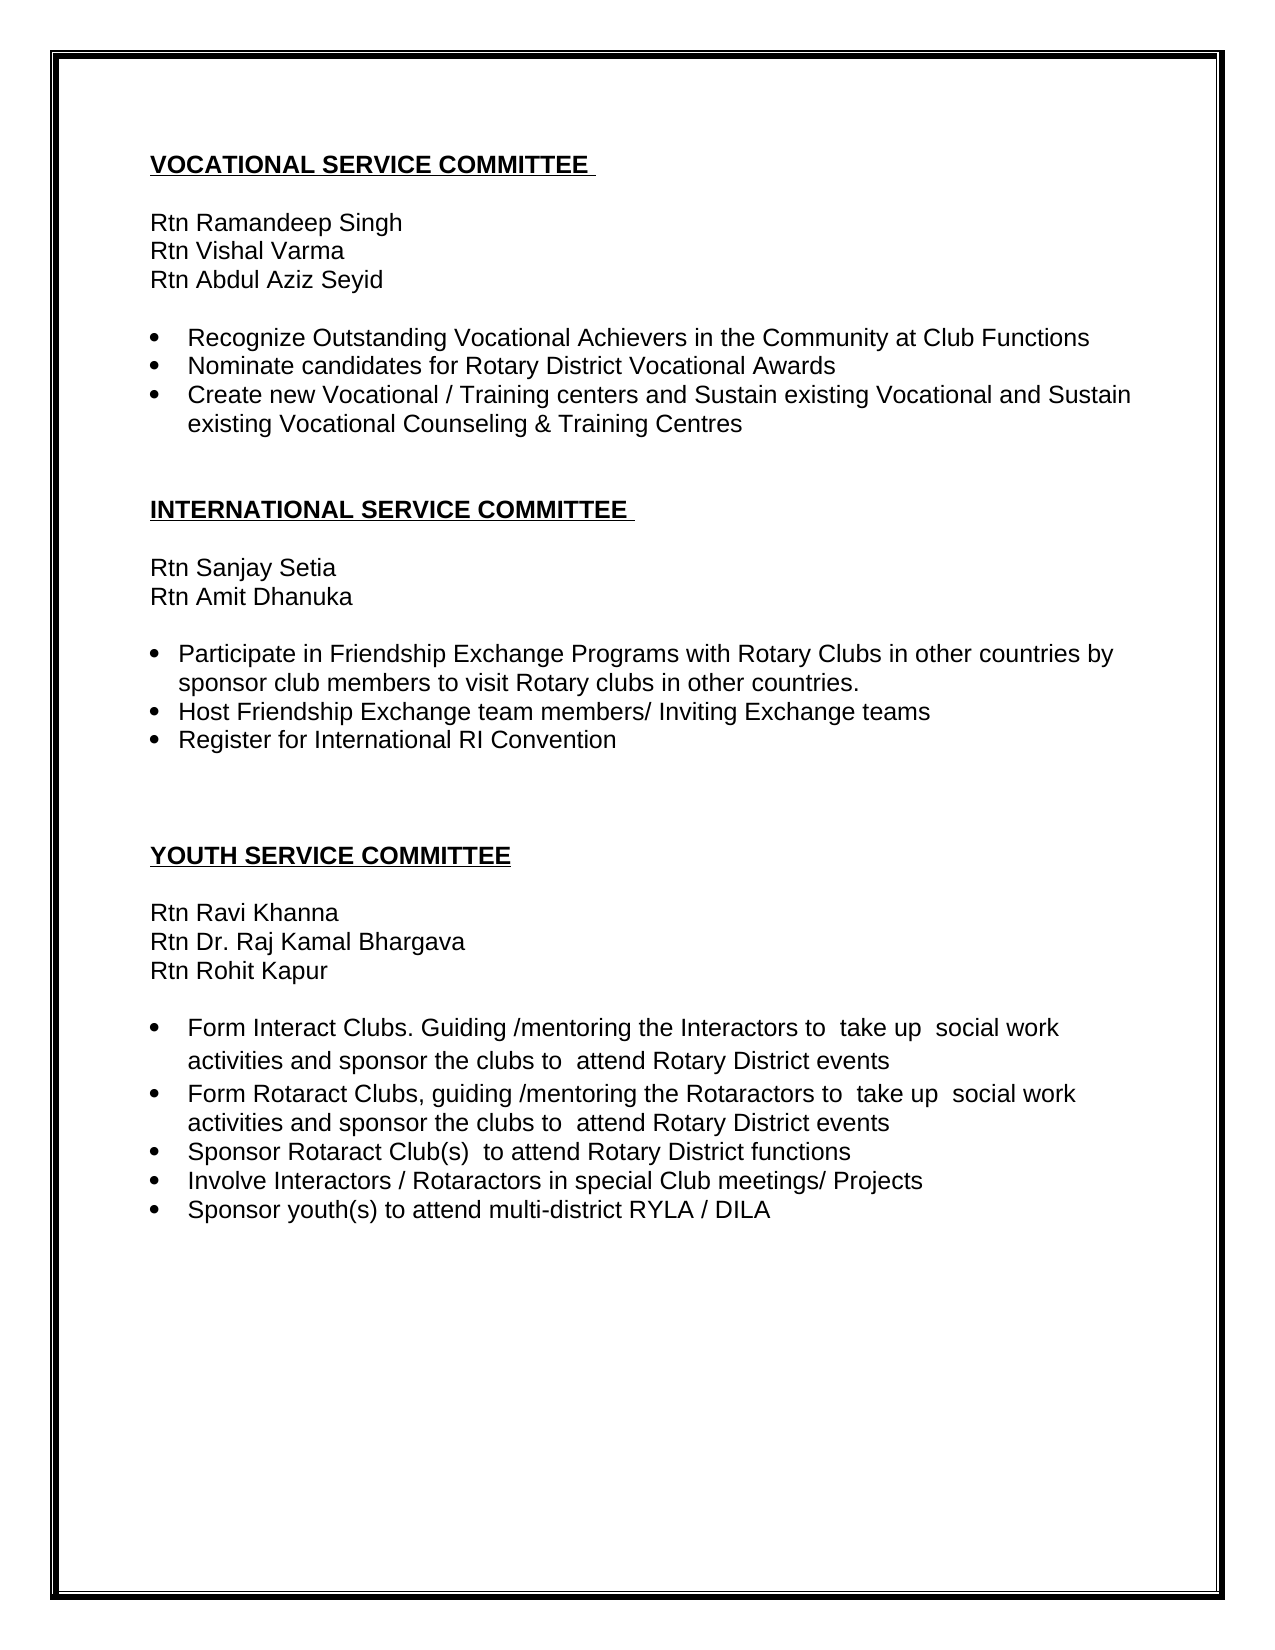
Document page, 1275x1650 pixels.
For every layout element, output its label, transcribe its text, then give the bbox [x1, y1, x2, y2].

list Register for International RI Convention [150, 726, 1125, 754]
text YOUTH SERVICE COMMITTEE [150, 841, 1125, 869]
text Rtn Dr. Raj Kamal Bhargava [150, 927, 1125, 956]
text Rtn Vishal Varma [150, 236, 1125, 265]
list Create new Vocational / Training centers and Sustain existing Vocational and Sustain existing Vocational Counseling & Training Centres [150, 380, 1192, 438]
list Participate in Friendship Exchange Programs with Rotary Clubs in other countries by sponsor club members to visit Rotary clubs in other countries. [150, 639, 1125, 697]
list Host Friendship Exchange team members/ Inviting Exchange teams [150, 697, 1125, 726]
text Rtn Rohit Kapur [150, 956, 1125, 984]
list Form Interact Clubs. Guiding /mentoring the Interactors to take up social work activities and sponsor the clubs to attend Rotary District events [150, 1013, 1125, 1075]
text Rtn Ravi Khanna [150, 898, 1125, 927]
text Rtn Ramandeep Singh [150, 207, 1125, 236]
text Rtn Abdul Aziz Seyid [150, 265, 1125, 294]
list Sponsor Rotaract Club(s) to attend Rotary District functions [150, 1137, 1125, 1166]
list Sponsor youth(s) to attend multi-district RYLA / DILA [150, 1194, 1125, 1223]
list Rtn Amit Dhanuka [150, 582, 1125, 610]
list Form Rotaract Clubs, guiding /mentoring the Rotaractors to take up social work activities and sponsor the clubs to attend Rotary District events [150, 1079, 1125, 1137]
list Recognize Outstanding Vocational Achievers in the Community at Club Functions [150, 322, 1125, 351]
list INTERNATIONAL SERVICE COMMITTEE [150, 495, 1125, 524]
list VOCATIONAL SERVICE COMMITTEE [150, 150, 1125, 179]
list Rtn Sanjay Setia [150, 553, 1125, 582]
list Nominate candidates for Rotary District Vocational Awards [150, 351, 1125, 380]
list Involve Interactors / Rotaractors in special Club meetings/ Projects [150, 1166, 1125, 1194]
